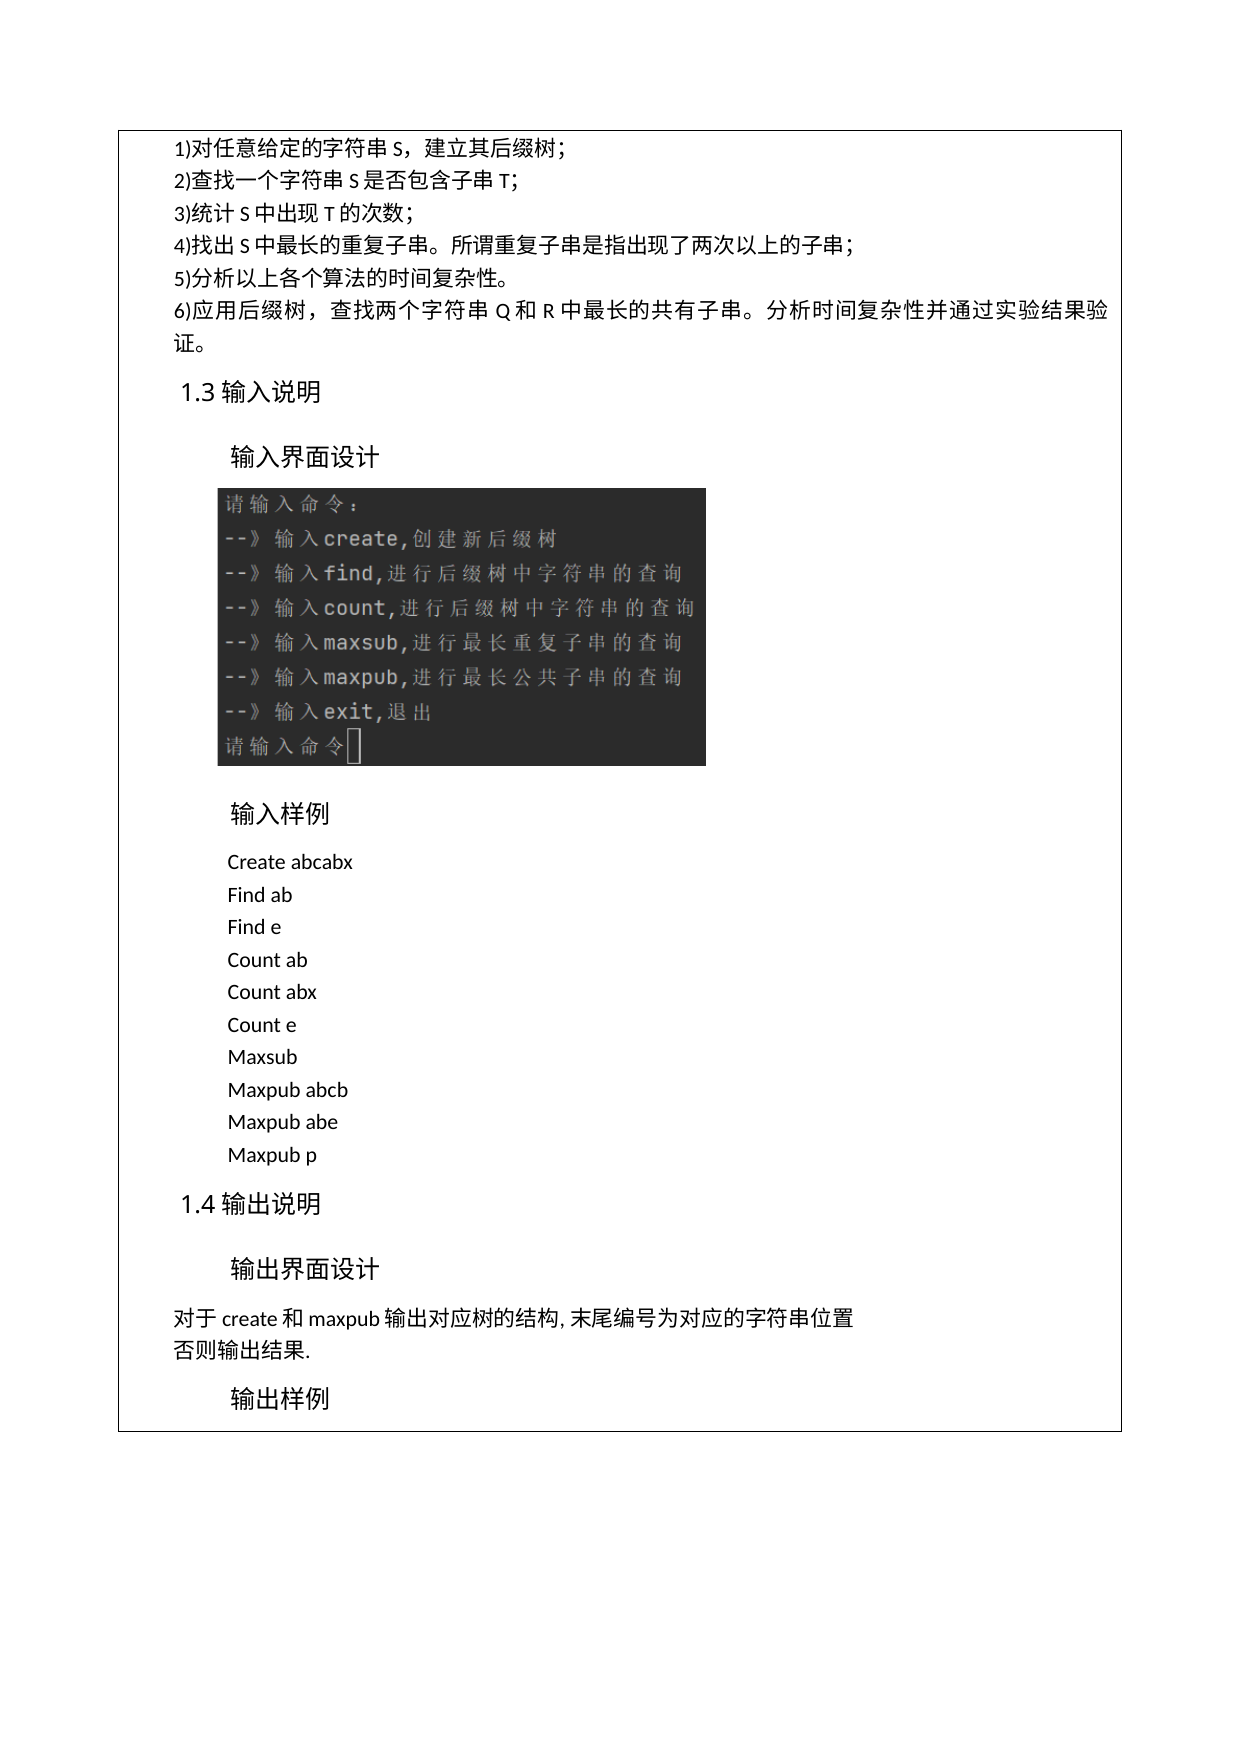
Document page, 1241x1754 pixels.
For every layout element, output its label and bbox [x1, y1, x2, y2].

table_cell [119, 131, 1121, 1431]
picture [217, 488, 706, 766]
